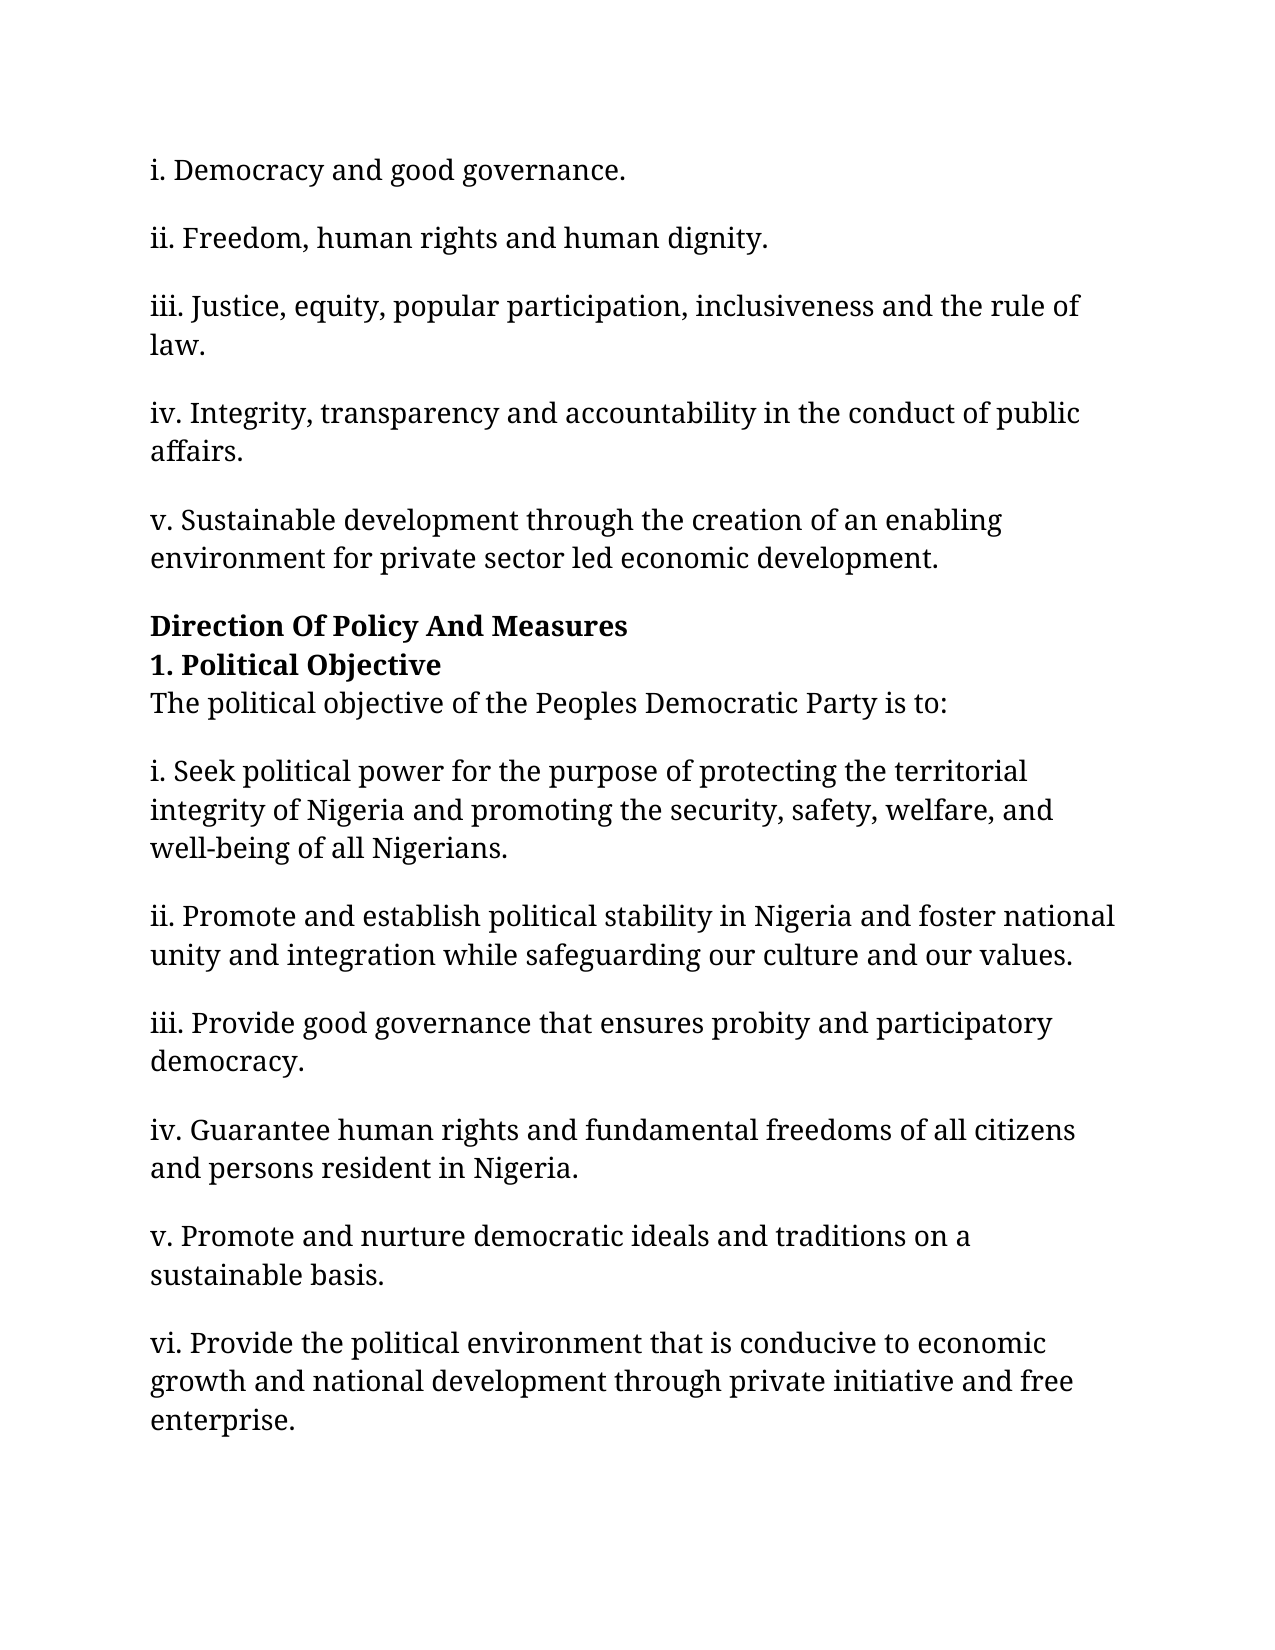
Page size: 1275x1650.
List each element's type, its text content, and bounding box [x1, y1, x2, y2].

text iii. Provide good governance that ensures probity and participatory democracy. [150, 1003, 1125, 1080]
text ii. Promote and establish political stability in Nigeria and foster national unity and integration while safeguarding our culture and our values. [150, 897, 1125, 973]
text iv. Guarantee human rights and fundamental freedoms of all citizens and persons resident in Nigeria. [150, 1110, 1125, 1187]
text iv. Integrity, transparency and accountability in the conduct of public affairs. [150, 393, 1125, 470]
text vi. Provide the political environment that is conducive to economic growth and national development through private initiative and free enterprise. [150, 1323, 1125, 1438]
text iii. Justice, equity, popular participation, inclusiveness and the rule of law. [150, 287, 1125, 363]
text v. Sustainable development through the creation of an enabling environment for private sector led economic development. [150, 500, 1125, 577]
text i. Seek political power for the purpose of protecting the territorial integrity of Nigeria and promoting the security, safety, welfare, and well-being of all Nigerians. [150, 752, 1125, 867]
text Direction Of Policy And Measures 1. Political Objective The political objective of the Peoples Democratic Party is to: [150, 607, 1125, 722]
text v. Promote and nurture democratic ideals and traditions on a sustainable basis. [150, 1217, 1125, 1293]
text ii. Freedom, human rights and human dignity. [150, 218, 1125, 257]
text i. Democracy and good governance. [150, 150, 1125, 188]
